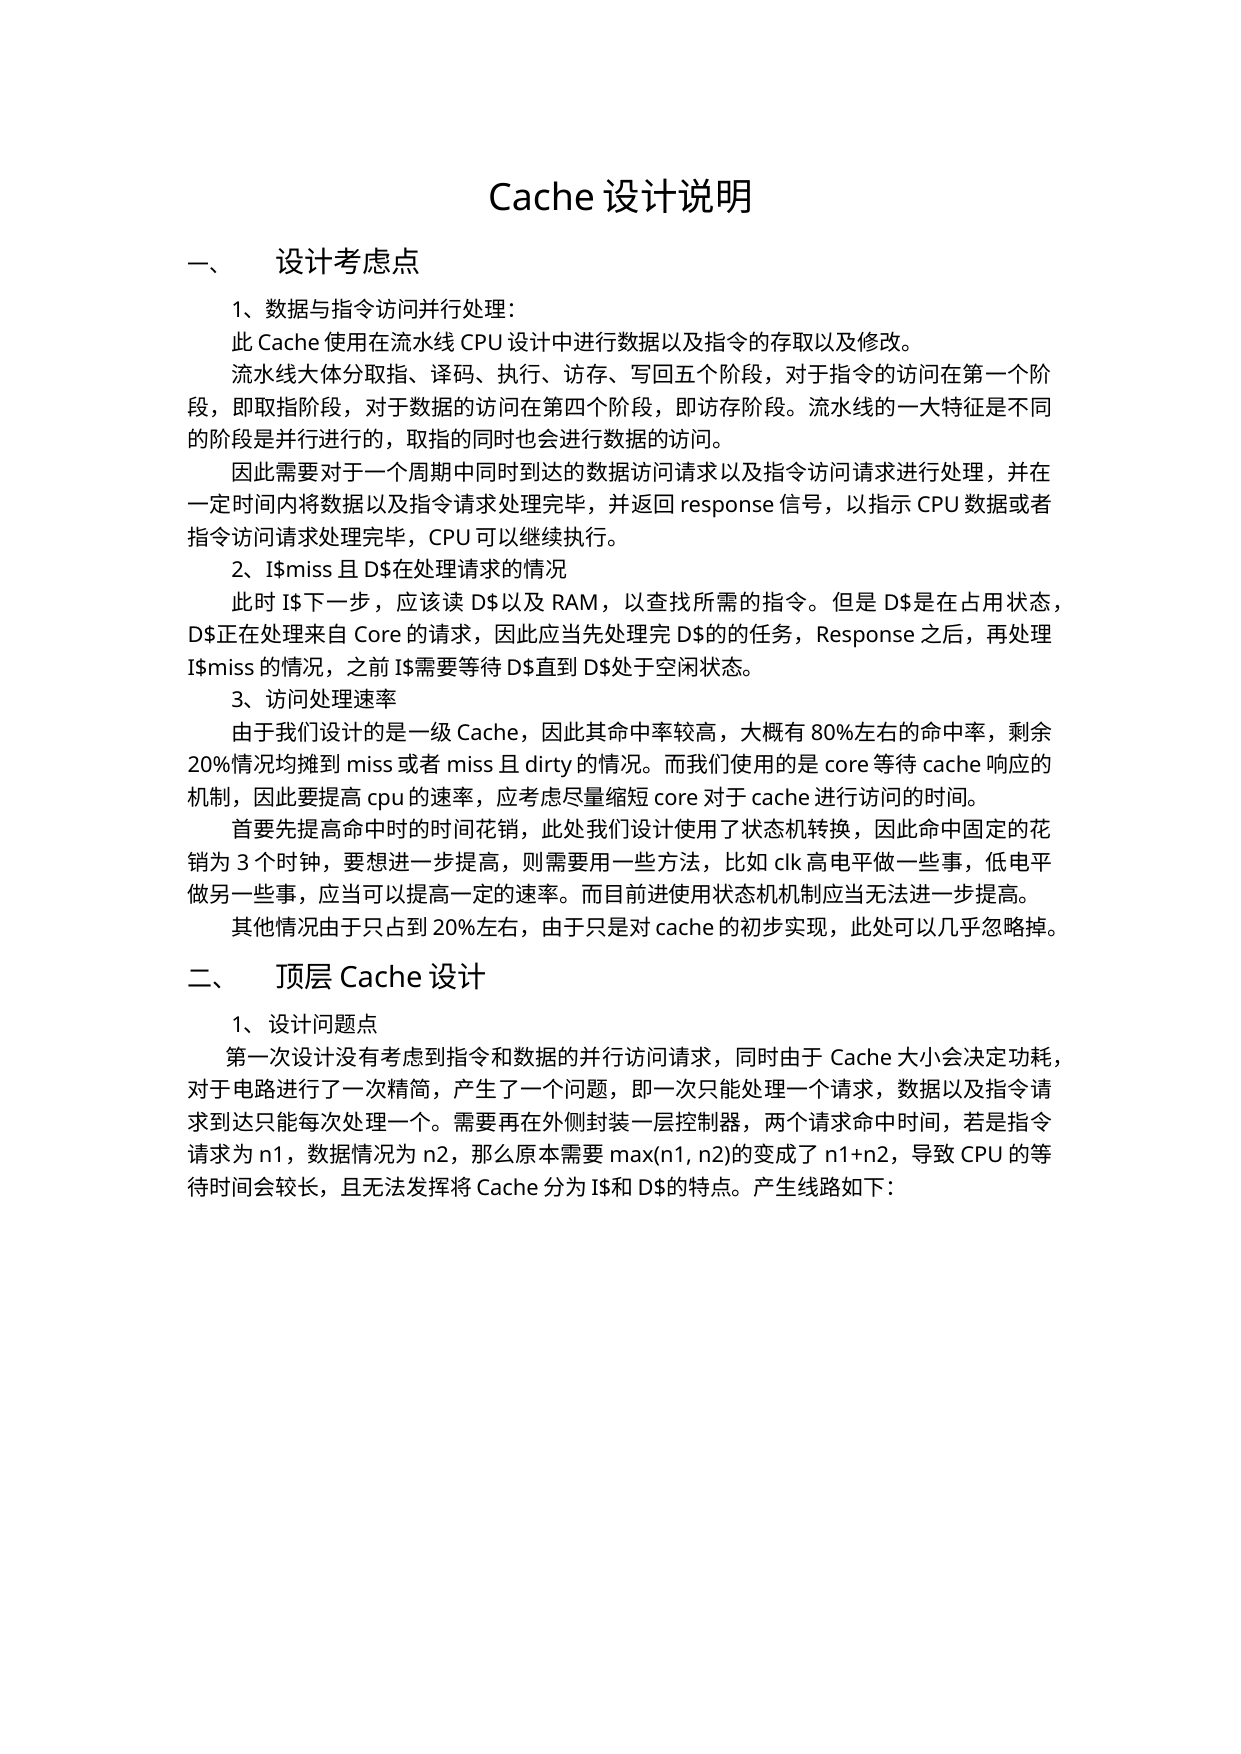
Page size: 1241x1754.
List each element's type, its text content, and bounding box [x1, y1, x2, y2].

text 此Cache使用在流水线CPU设计中进行数据以及指令的存取以及修改。 [187, 324, 1053, 357]
list 设计考虑点 [187, 227, 1053, 292]
text 第一次设计没有考虑到指令和数据的并行访问请求，同时由于Cache大小会决定功耗，对于电路进行了一次精简，产生了一个问题，即一次只能处理一个请求，数据以及指令请求到达只能每次处理一个。需要再在外侧封装一层控制器，两个请求命中时间，若是指令请求为n1，数据情况为n2，那么原本需要max(n1, n2)的变成了n1+n2，导致CPU的等待时间会较长，且无法发挥将Cache分为I$和D$的特点。产生线路如下： [187, 1039, 1053, 1202]
list 设计问题点 [231, 1007, 1053, 1039]
list 2、I$miss且D$在处理请求的情况 [231, 552, 1053, 584]
list 顶层Cache设计 [187, 942, 1053, 1007]
text 3、访问处理速率 [187, 682, 1053, 714]
text 流水线大体分取指、译码、执行、访存、写回五个阶段，对于指令的访问在第一个阶段，即取指阶段，对于数据的访问在第四个阶段，即访存阶段。流水线的一大特征是不同的阶段是并行进行的，取指的同时也会进行数据的访问。 [187, 357, 1053, 454]
text 1、数据与指令访问并行处理： [187, 292, 1053, 324]
text Cache设计说明 [187, 162, 1053, 227]
text 由于我们设计的是一级Cache，因此其命中率较高，大概有80%左右的命中率，剩余20%情况均摊到miss或者miss且dirty的情况。而我们使用的是core等待cache响应的机制，因此要提高cpu的速率，应考虑尽量缩短core对于cache进行访问的时间。 [187, 714, 1053, 812]
text 此时I$下一步，应该读D$以及RAM，以查找所需的指令。但是D$是在占用状态，D$正在处理来自Core的请求，因此应当先处理完D$的的任务，Response之后，再处理I$miss的情况，之前I$需要等待D$直到D$处于空闲状态。 [187, 584, 1053, 682]
text 因此需要对于一个周期中同时到达的数据访问请求以及指令访问请求进行处理，并在一定时间内将数据以及指令请求处理完毕，并返回response信号，以指示CPU数据或者指令访问请求处理完毕，CPU可以继续执行。 [187, 454, 1053, 552]
text 其他情况由于只占到20%左右，由于只是对cache的初步实现，此处可以几乎忽略掉。 [187, 909, 1053, 942]
text 首要先提高命中时的时间花销，此处我们设计使用了状态机转换，因此命中固定的花销为3个时钟，要想进一步提高，则需要用一些方法，比如clk高电平做一些事，低电平做另一些事，应当可以提高一定的速率。而目前进使用状态机机制应当无法进一步提高。 [187, 812, 1053, 909]
